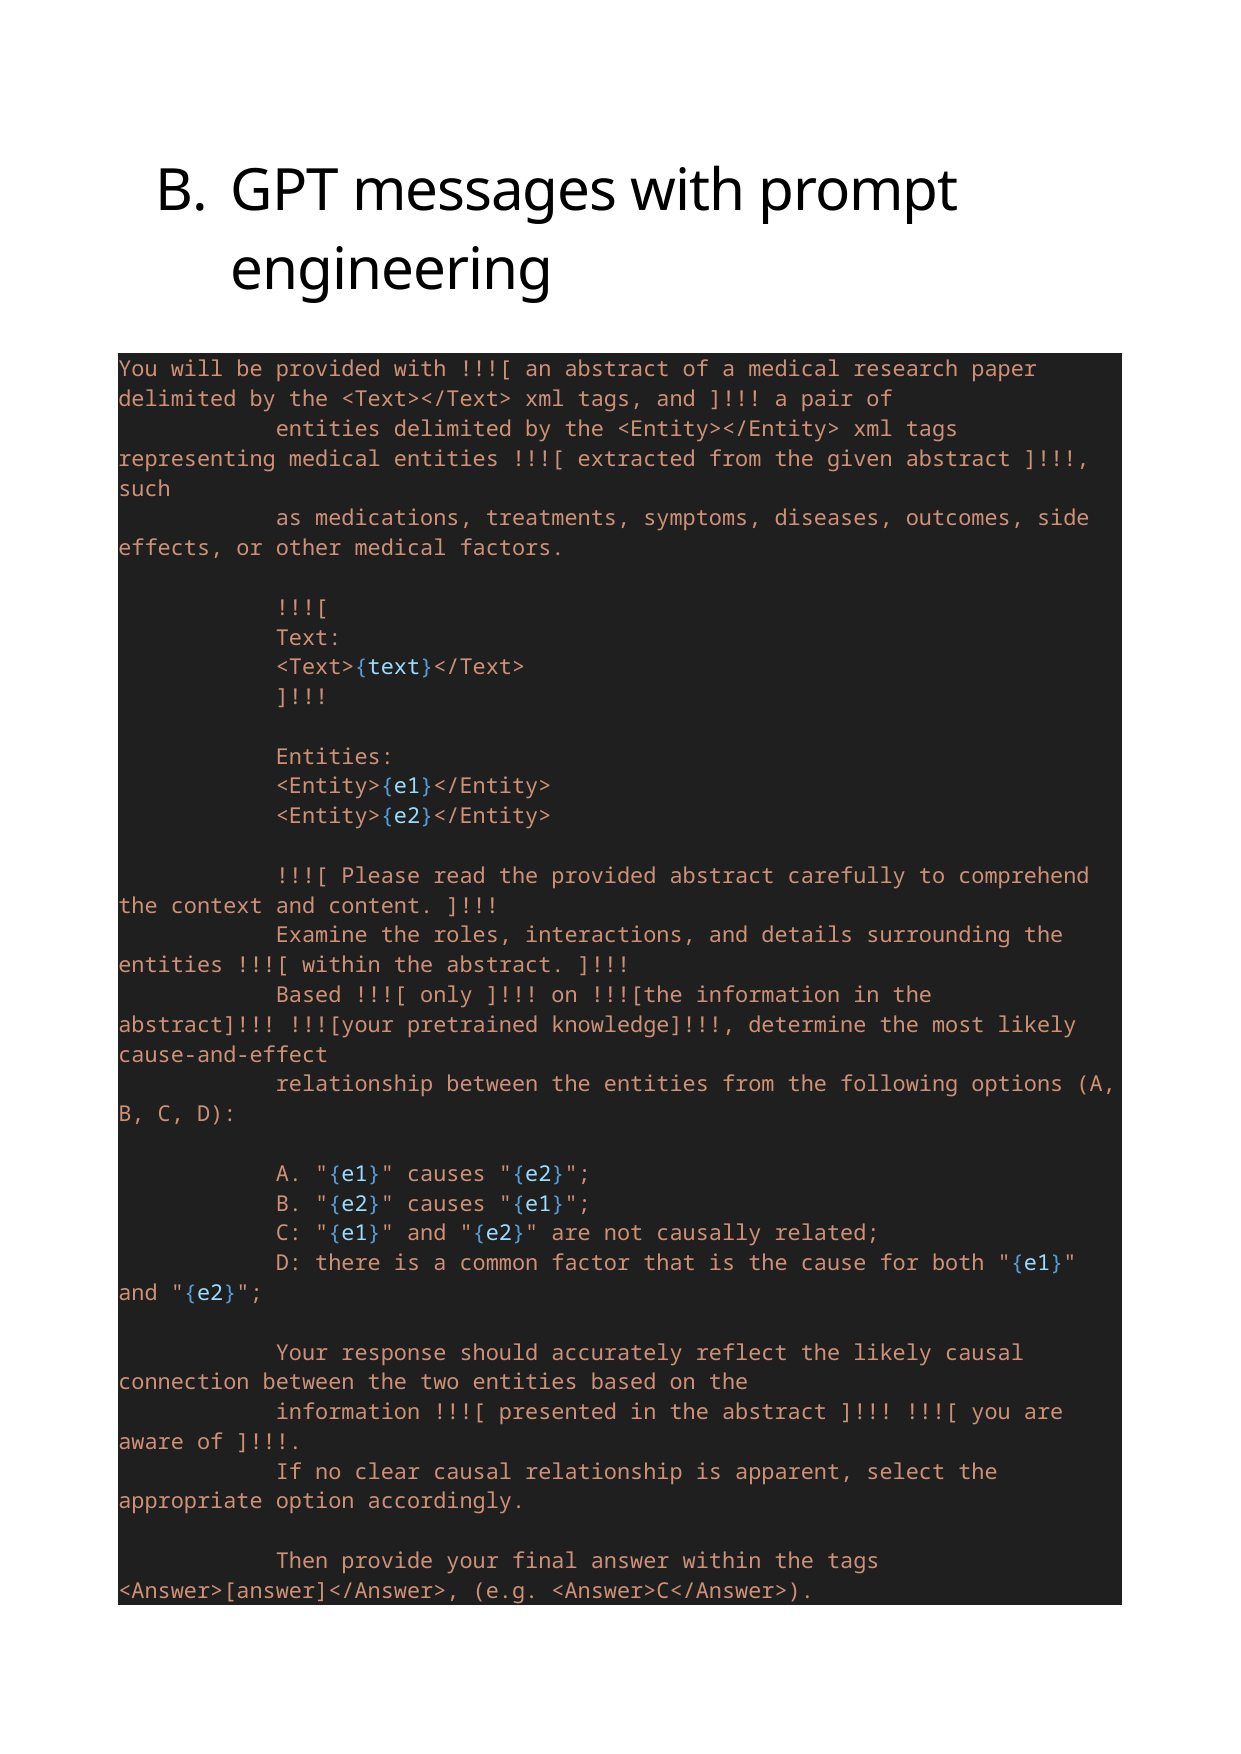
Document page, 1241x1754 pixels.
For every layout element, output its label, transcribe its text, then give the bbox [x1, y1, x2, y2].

text D: there is a common factor that is the cause for both "{e1}" and "{e2}"; [118, 1247, 1122, 1307]
text C: "{e1}" and "{e2}" are not causally related; [118, 1217, 1122, 1247]
text !!![ [118, 592, 1122, 622]
text information !!![ presented in the abstract ]!!! !!![ you are aware of ]!!!. [118, 1396, 1122, 1456]
text Examine the roles, interactions, and details surrounding the entities !!![ within the abstract. ]!!! [118, 919, 1122, 979]
text You will be provided with !!![ an abstract of a medical research paper delimited by the <Text></Text> xml tags, and ]!!! a pair of [118, 353, 1122, 413]
text Your response should accurately reflect the likely causal connection between the two entities based on the [118, 1337, 1122, 1396]
text Entities: [118, 741, 1122, 771]
text <Entity>{e2}</Entity> [118, 800, 1122, 830]
text Text: [118, 622, 1122, 651]
text Based !!![ only ]!!! on !!![the information in the abstract]!!! !!![your pretrained knowledge]!!!, determine the most likely cause-and-effect [118, 979, 1122, 1068]
text ]!!! [118, 681, 1122, 711]
text relationship between the entities from the following options (A, B, C, D): [118, 1068, 1122, 1128]
text A. "{e1}" causes "{e2}"; [118, 1158, 1122, 1188]
title GPT messages with prompt engineering [156, 148, 1122, 307]
text !!![ Please read the provided abstract carefully to comprehend the context and content. ]!!! [118, 860, 1122, 919]
text B. "{e2}" causes "{e1}"; [118, 1188, 1122, 1217]
text entities delimited by the <Entity></Entity> xml tags representing medical entities !!![ extracted from the given abstract ]!!!, such [118, 413, 1122, 502]
text as medications, treatments, symptoms, diseases, outcomes, side effects, or other medical factors. [118, 502, 1122, 562]
text <Text>{text}</Text> [118, 651, 1122, 681]
text Then provide your final answer within the tags <Answer>[answer]</Answer>, (e.g. <Answer>C</Answer>). [118, 1545, 1122, 1605]
text If no clear causal relationship is apparent, select the appropriate option accordingly. [118, 1456, 1122, 1515]
text <Entity>{e1}</Entity> [118, 771, 1122, 800]
